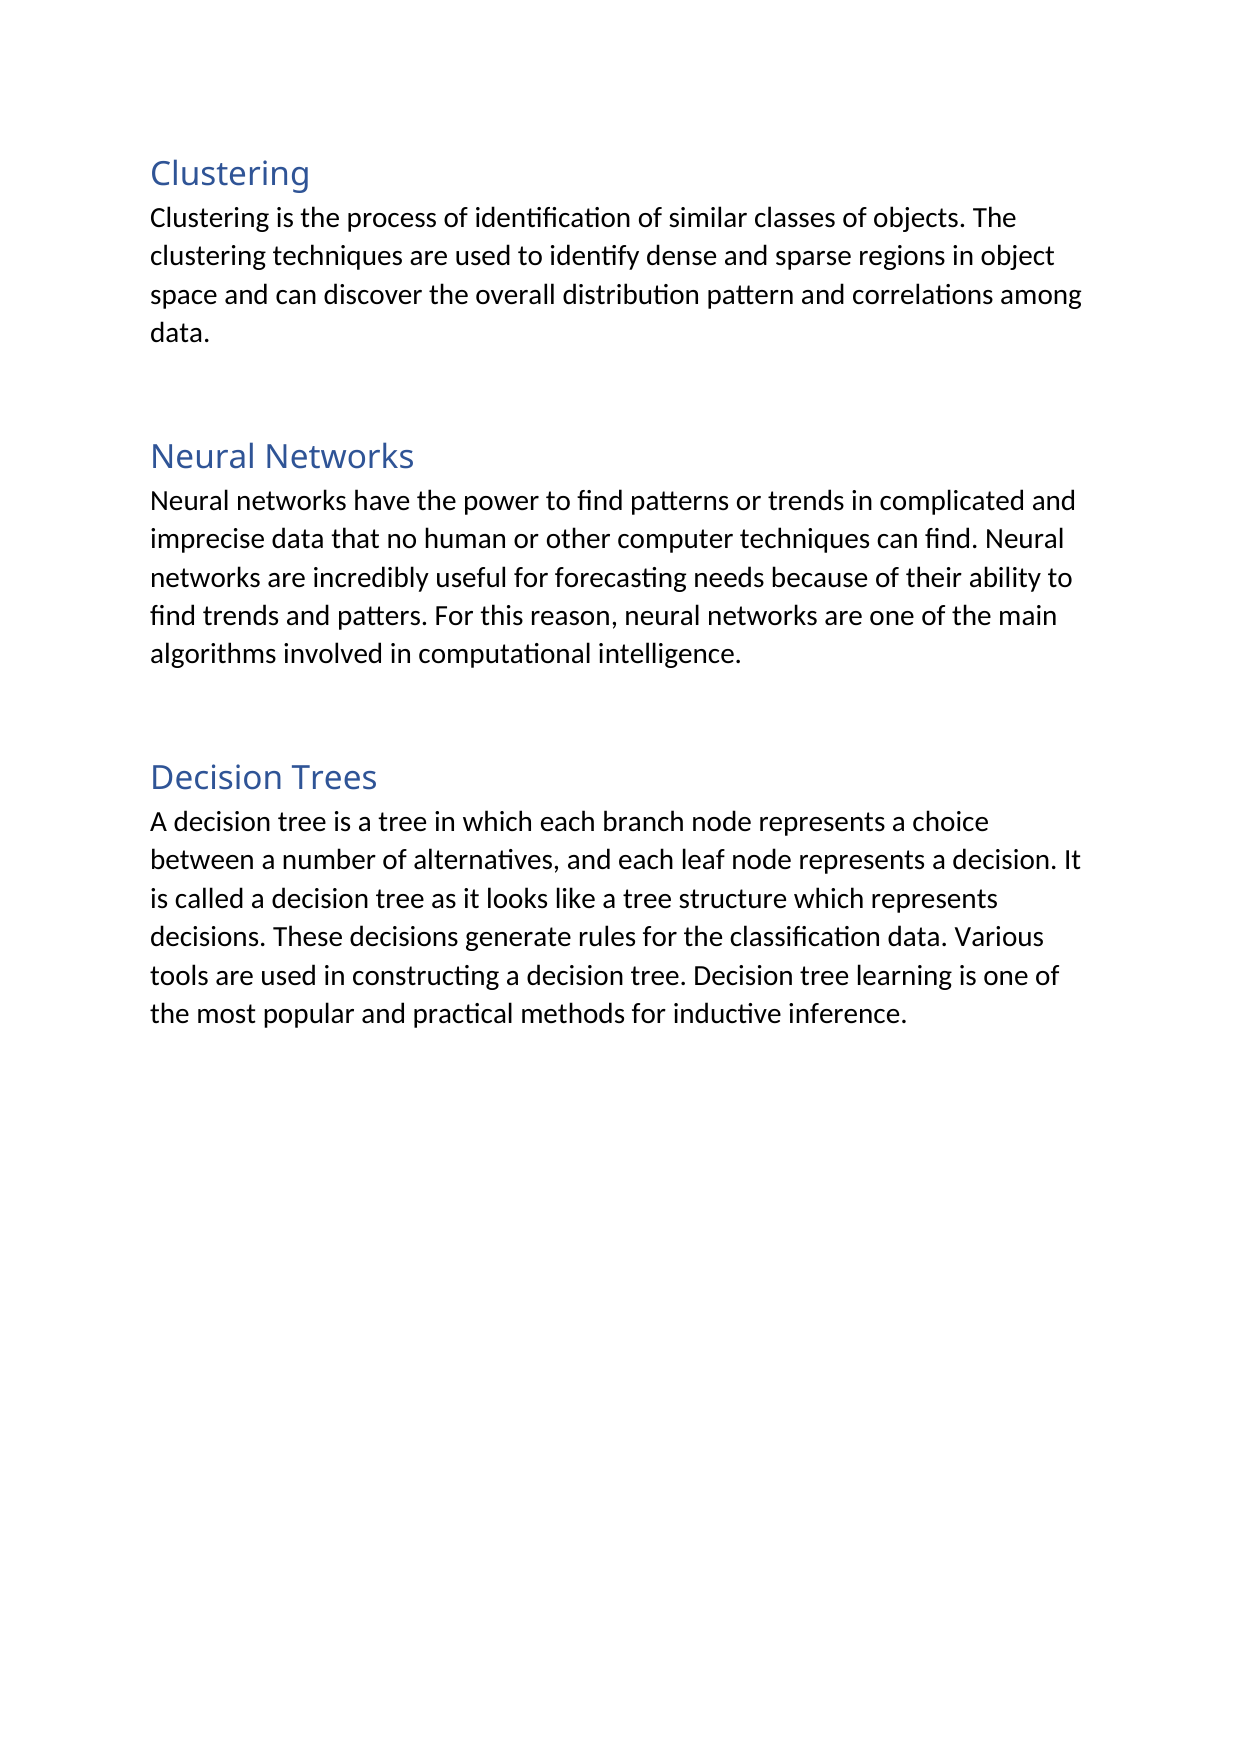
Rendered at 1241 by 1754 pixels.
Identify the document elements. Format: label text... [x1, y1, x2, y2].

text A decision tree is a tree in which each branch node represents a choice between a number of alternatives, and each leaf node represents a decision. It is called a decision tree as it looks like a tree structure which represents decisions. These decisions generate rules for the classification data. Various tools are used in constructing a decision tree. Decision tree learning is one of the most popular and practical methods for inductive inference. [150, 803, 1090, 1031]
subtitle Neural Networks [150, 433, 1090, 478]
subtitle Decision Trees [150, 754, 1090, 799]
subtitle Clustering [150, 150, 1090, 195]
